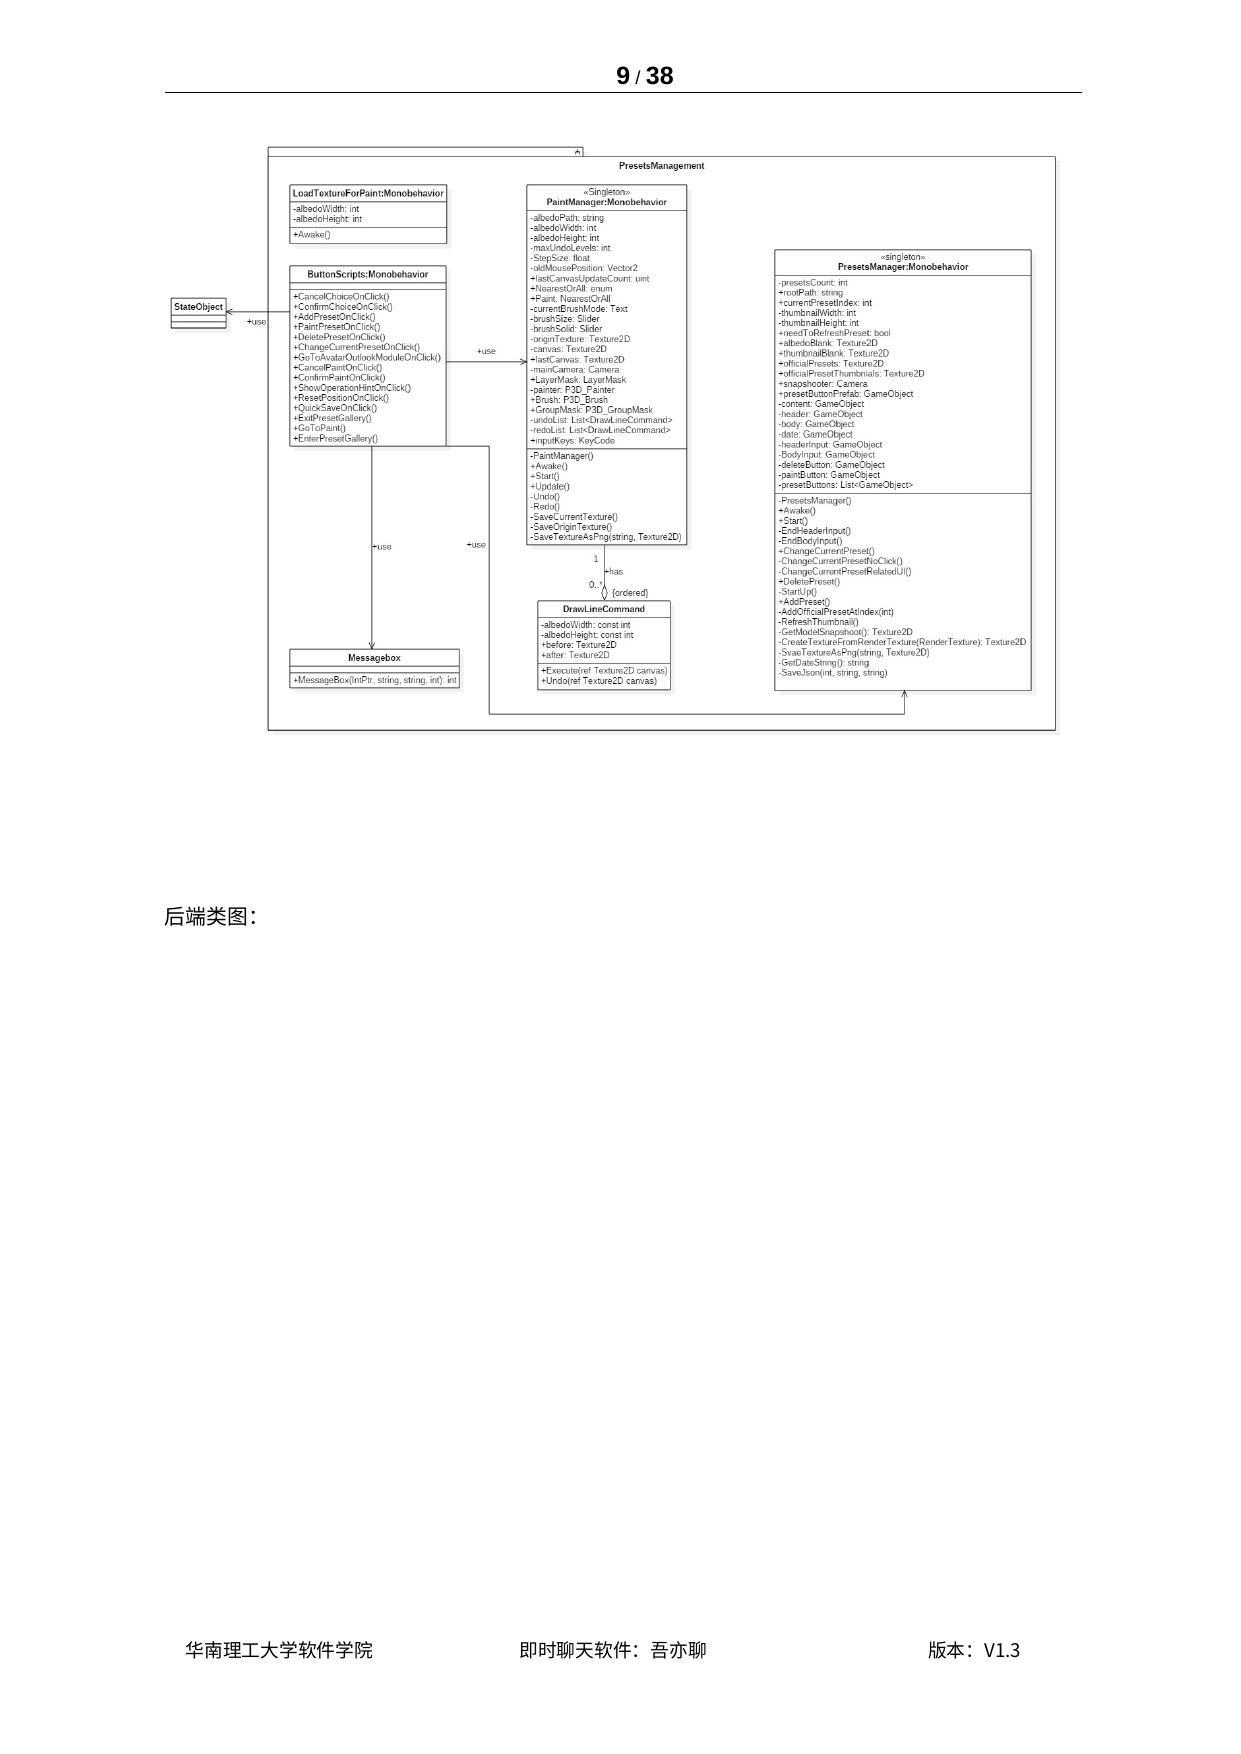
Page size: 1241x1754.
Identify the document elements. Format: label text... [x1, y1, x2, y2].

text 后端类图： [164, 900, 1082, 931]
picture [164, 141, 1082, 757]
